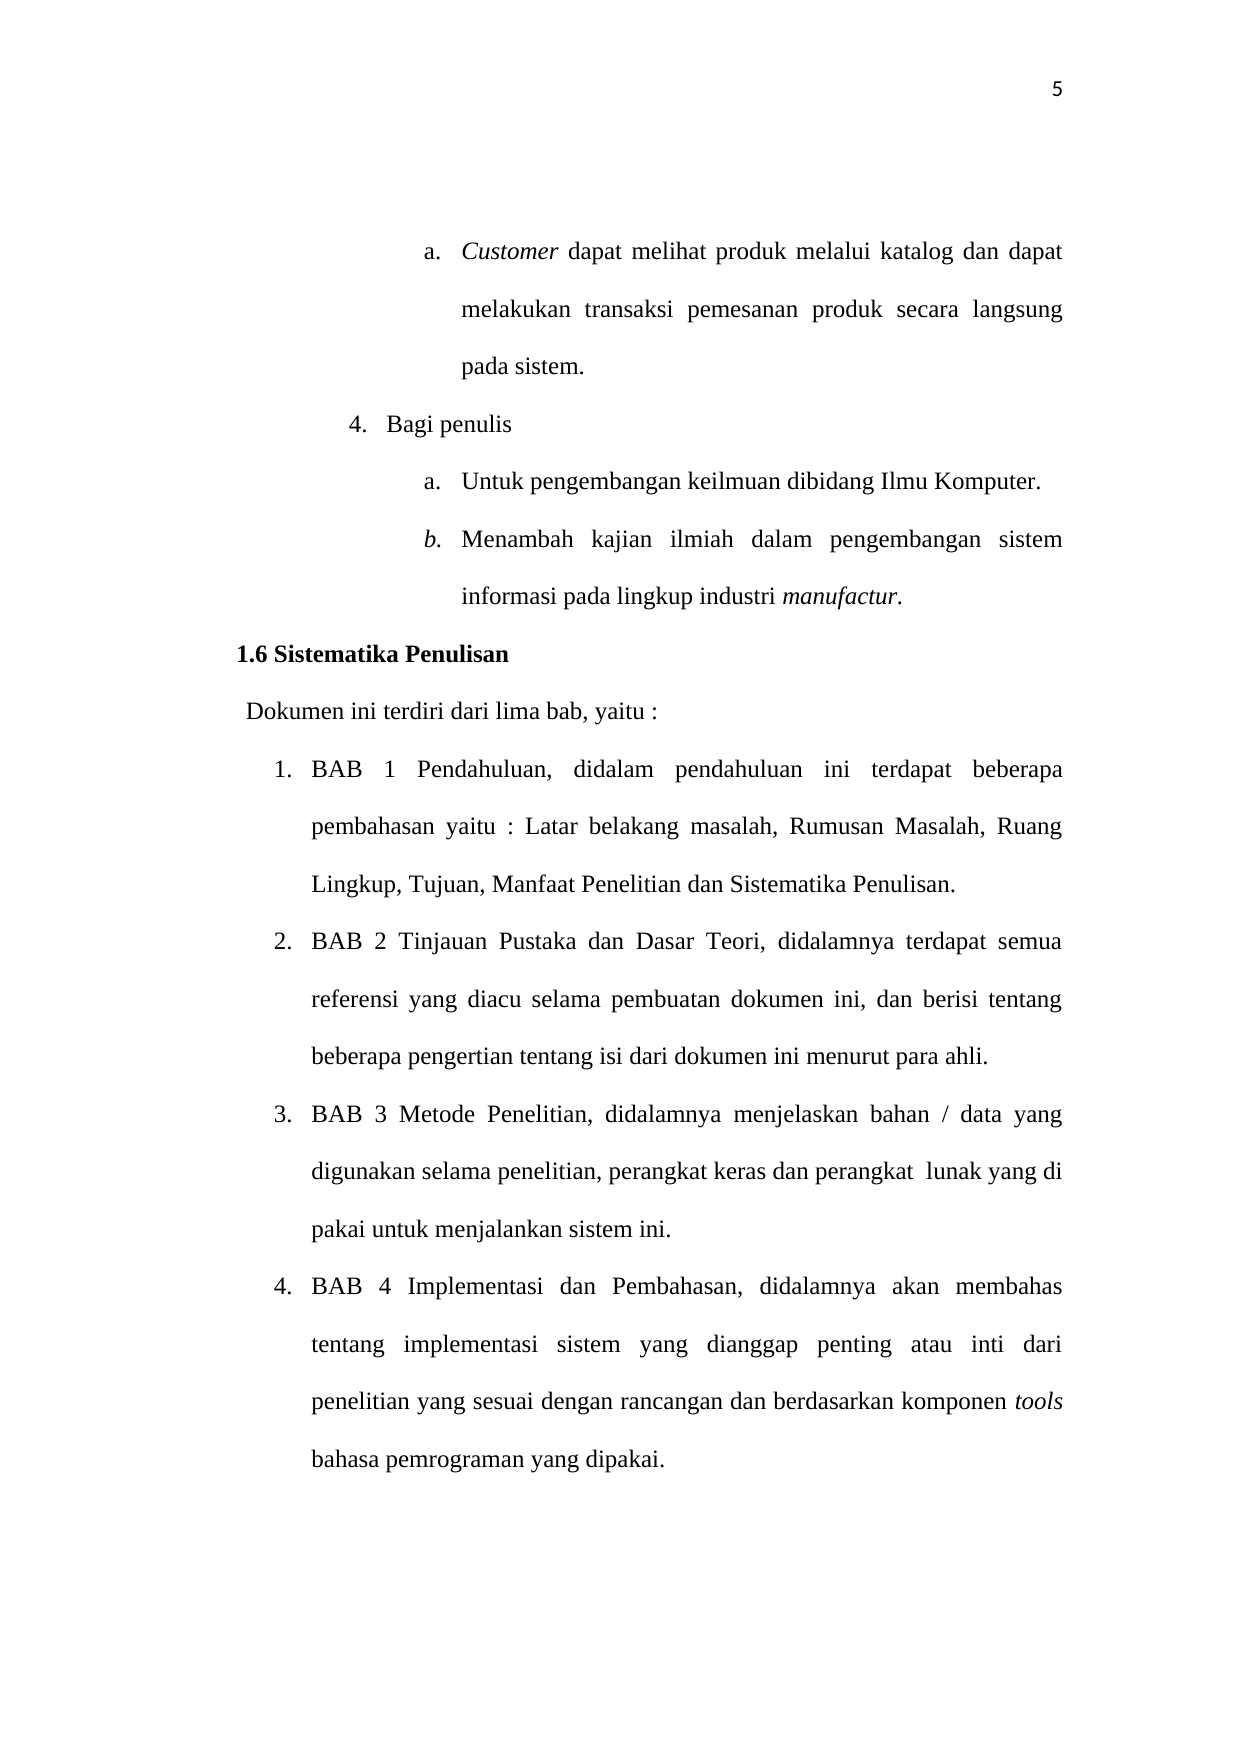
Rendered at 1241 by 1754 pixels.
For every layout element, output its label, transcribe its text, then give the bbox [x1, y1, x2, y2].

list Dokumen ini terdiri dari lima bab, yaitu : [246, 696, 1063, 725]
list BAB 1 Pendahuluan, didalam pendahuluan ini terdapat beberapa pembahasan yaitu : Latar belakang masalah, Rumusan Masalah, Ruang Lingkup, Tujuan, Manfaat Penelitian dan Sistematika Penulisan. [274, 754, 1063, 897]
list Untuk pengembangan keilmuan dibidang Ilmu Komputer. [424, 466, 1063, 495]
list Menambah kajian ilmiah dalam pengembangan sistem informasi pada lingkup industri manufactur. [424, 524, 1063, 610]
list BAB 3 Metode Penelitian, didalamnya menjelaskan bahan / data yang digunakan selama penelitian, perangkat keras dan perangkat lunak yang di pakai untuk menjalankan sistem ini. [274, 1099, 1063, 1242]
list Sistematika Penulisan [236, 639, 1063, 667]
list BAB 4 Implementasi dan Pembahasan, didalamnya akan membahas tentang implementasi sistem yang dianggap penting atau inti dari penelitian yang sesuai dengan rancangan dan berdasarkan komponen tools bahasa pemrograman yang dipakai. [274, 1271, 1063, 1472]
list Customer dapat melihat produk melalui katalog dan dapat melakukan transaksi pemesanan produk secara langsung pada sistem. [424, 236, 1063, 380]
list Bagi penulis [349, 409, 1063, 437]
list BAB 2 Tinjauan Pustaka dan Dasar Teori, didalamnya terdapat semua referensi yang diacu selama pembuatan dokumen ini, dan berisi tentang beberapa pengertian tentang isi dari dokumen ini menurut para ahli. [274, 926, 1063, 1070]
